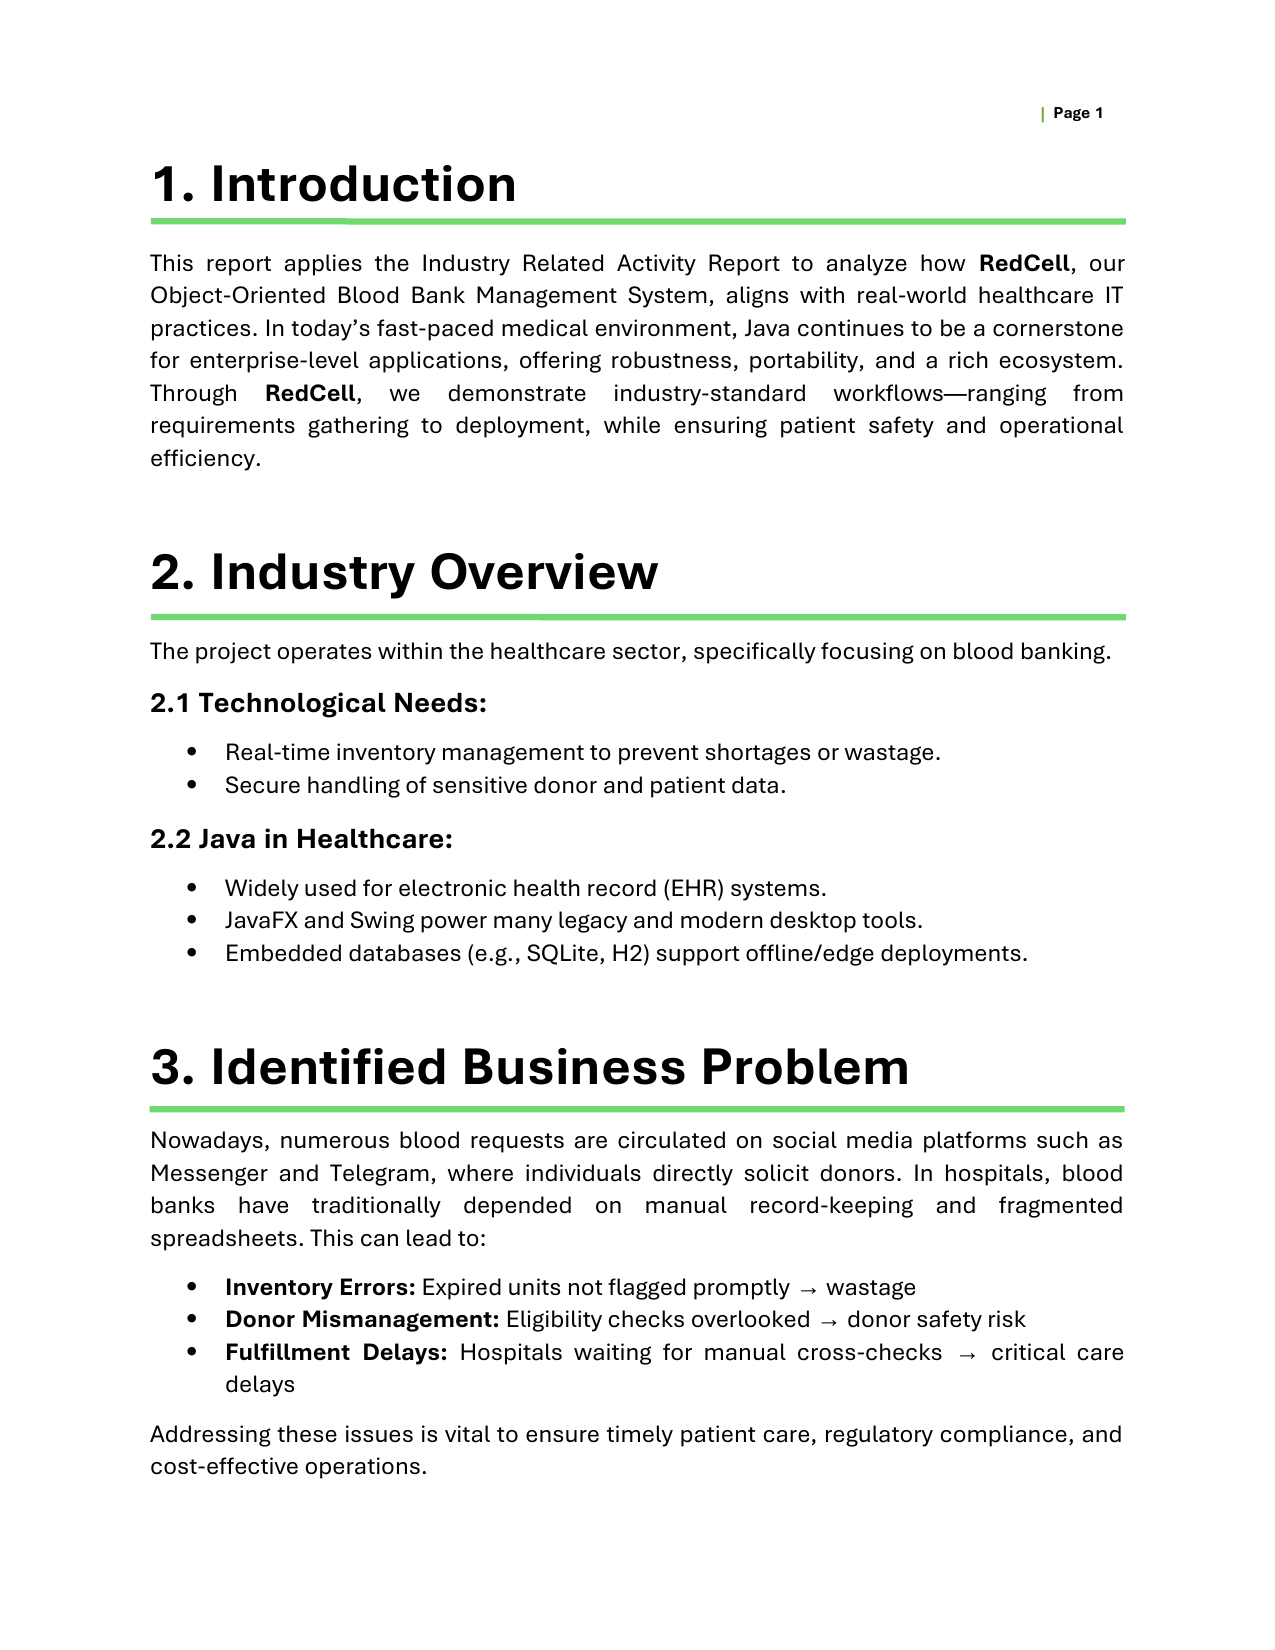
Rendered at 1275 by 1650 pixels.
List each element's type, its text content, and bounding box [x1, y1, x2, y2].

text Addressing these issues is vital to ensure timely patient care, regulatory compliance, and cost-effective operations. [150, 1418, 1125, 1481]
text 2. Industry Overview [150, 539, 1125, 604]
list Widely used for electronic health record (EHR) systems. [187, 873, 1125, 903]
text 2.2 Java in Healthcare: [150, 821, 1125, 856]
text Nowadays, numerous blood requests are circulated on social media platforms such as Messenger and Telegram, where individuals directly solicit donors. In hospitals, blood banks have traditionally depended on manual record-keeping and fragmented spreadsheets. This can lead to: [150, 1125, 1125, 1253]
text 3. Identified Business Problem [150, 1034, 1125, 1099]
list Inventory Errors: Expired units not flagged promptly → wastage [187, 1272, 1125, 1302]
text The project operates within the healthcare sector, specifically focusing on blood banking. [150, 636, 1125, 666]
list Embedded databases (e.g., SQLite, H2) support offline/edge deployments. [187, 938, 1125, 968]
text 2.1 Technological Needs: [150, 685, 1125, 721]
list JavaFX and Swing power many legacy and modern desktop tools. [187, 905, 1125, 935]
text 1. Introduction [150, 150, 1125, 215]
list Fulfillment Delays: Hospitals waiting for manual cross-checks → critical care delays [187, 1337, 1125, 1399]
text This report applies the Industry Related Activity Report to analyze how RedCell, our Object-Oriented Blood Bank Management System, aligns with real-world healthcare IT practices. In today’s fast-paced medical environment, Java continues to be a cornerstone for enterprise-level applications, offering robustness, portability, and a rich ecosystem. Through RedCell, we demonstrate industry-standard workflows—ranging from requirements gathering to deployment, while ensuring patient safety and operational efficiency. [150, 248, 1125, 473]
list Donor Mismanagement: Eligibility checks overlooked → donor safety risk [187, 1304, 1125, 1334]
list Secure handling of sensitive donor and patient data. [187, 770, 1125, 800]
list Real-time inventory management to prevent shortages or wastage. [187, 737, 1125, 767]
